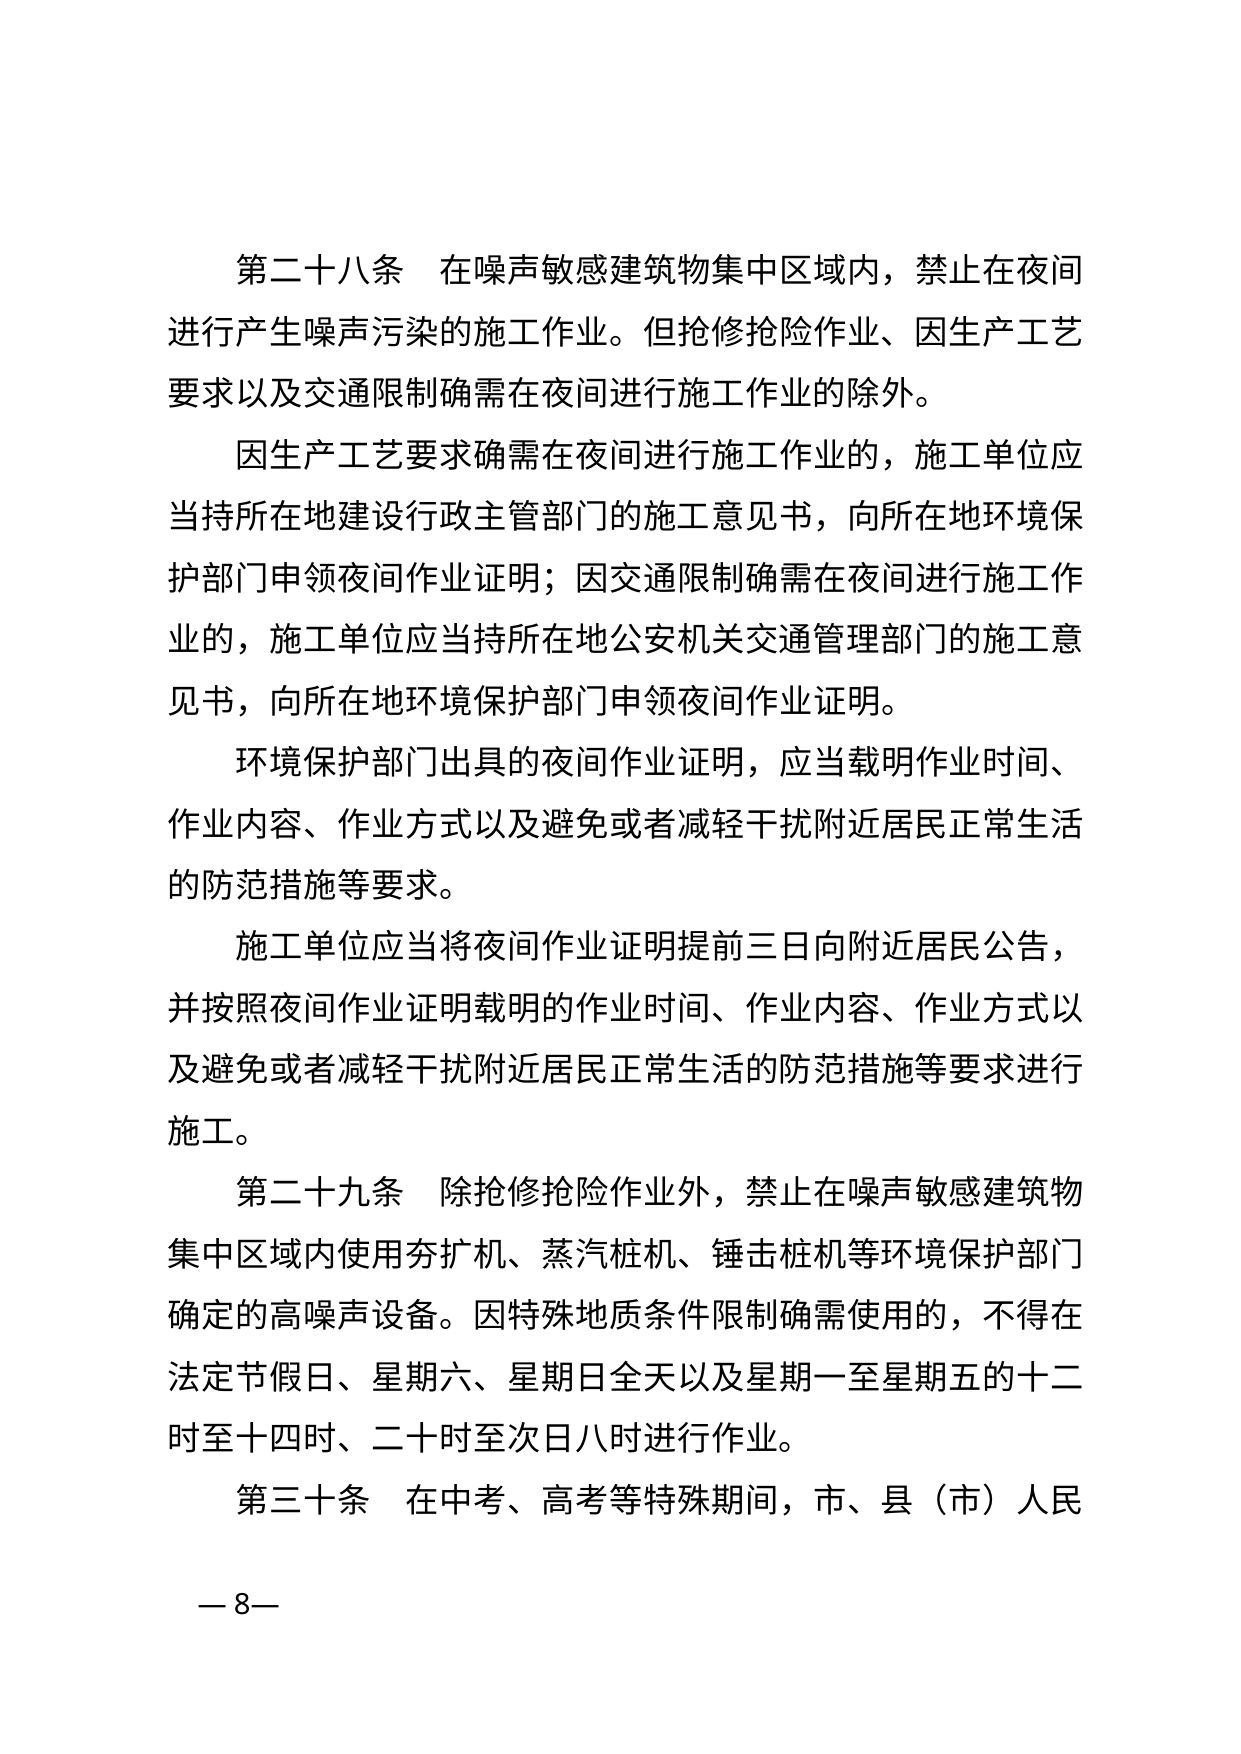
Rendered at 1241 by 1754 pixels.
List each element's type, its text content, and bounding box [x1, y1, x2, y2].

text 第二十八条 在噪声敏感建筑物集中区域内，禁止在夜间进行产生噪声污染的施工作业。但抢修抢险作业、因生产工艺要求以及交通限制确需在夜间进行施工作业的除外。 [168, 238, 1084, 422]
text 环境保护部门出具的夜间作业证明，应当载明作业时间、作业内容、作业方式以及避免或者减轻干扰附近居民正常生活的防范措施等要求。 [168, 729, 1084, 914]
text 因生产工艺要求确需在夜间进行施工作业的，施工单位应当持所在地建设行政主管部门的施工意见书，向所在地环境保护部门申领夜间作业证明；因交通限制确需在夜间进行施工作业的，施工单位应当持所在地公安机关交通管理部门的施工意见书，向所在地环境保护部门申领夜间作业证明。 [168, 422, 1084, 729]
text 施工单位应当将夜间作业证明提前三日向附近居民公告，并按照夜间作业证明载明的作业时间、作业内容、作业方式以及避免或者减轻干扰附近居民正常生活的防范措施等要求进行施工。 [168, 914, 1084, 1159]
text 第二十九条 除抢修抢险作业外，禁止在噪声敏感建筑物集中区域内使用夯扩机、蒸汽桩机、锤击桩机等环境保护部门确定的高噪声设备。因特殊地质条件限制确需使用的，不得在法定节假日、星期六、星期日全天以及星期一至星期五的十二时至十四时、二十时至次日八时进行作业。 [168, 1159, 1084, 1467]
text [168, 1467, 1084, 1528]
